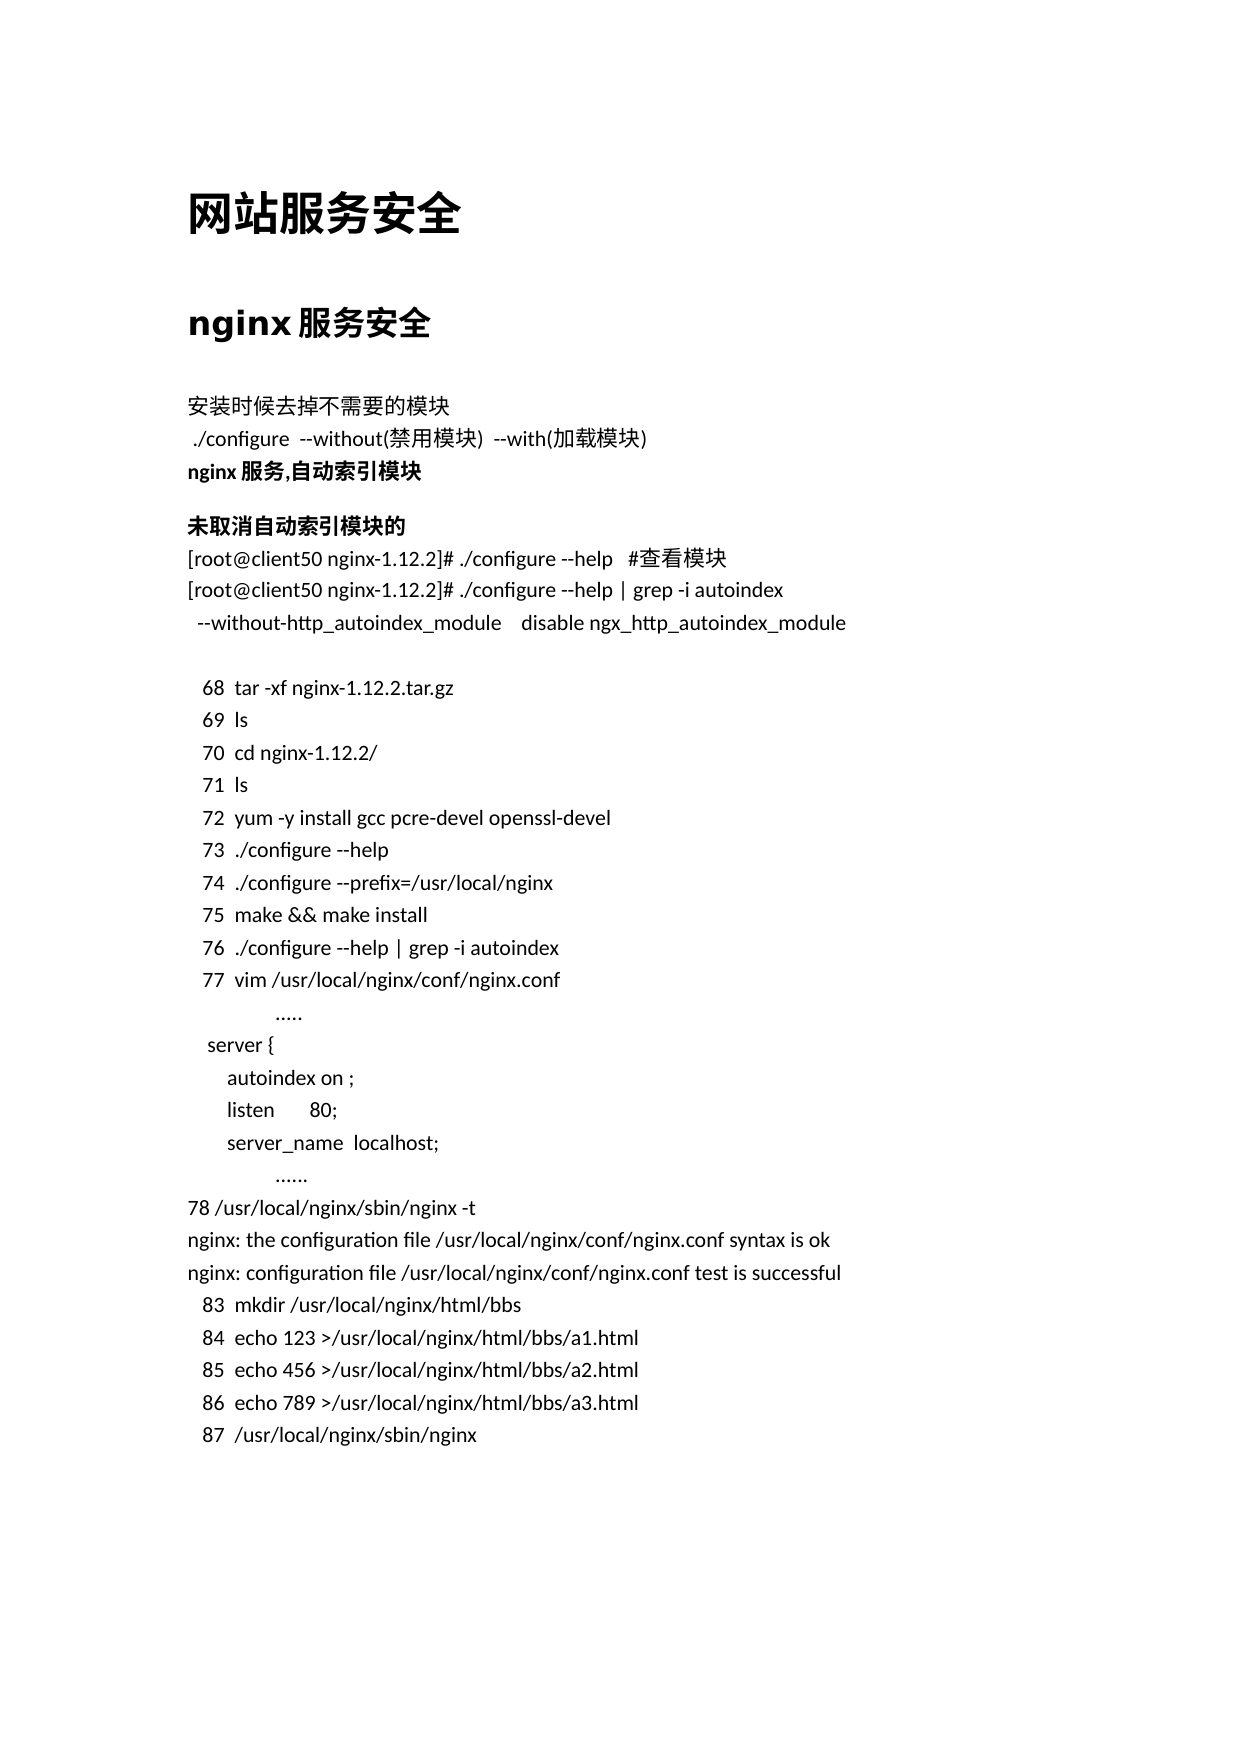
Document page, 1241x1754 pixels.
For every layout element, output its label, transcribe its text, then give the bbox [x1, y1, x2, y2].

text 76 ./configure --help | grep -i autoindex [187, 931, 1053, 963]
text --without-http_autoindex_module disable ngx_http_autoindex_module [187, 606, 1053, 638]
text autoindex on ; [187, 1061, 1053, 1093]
text server { [187, 1028, 1053, 1061]
text 75 make && make install [187, 898, 1053, 931]
text 83 mkdir /usr/local/nginx/html/bbs [187, 1288, 1053, 1321]
text 72 yum -y install gcc pcre-devel openssl-devel [187, 801, 1053, 833]
subtitle nginx服务安全 [187, 289, 1053, 354]
subtitle 网站服务安全 [187, 162, 1053, 259]
text ..... [231, 996, 1053, 1028]
text 69 ls [187, 703, 1053, 736]
text 85 echo 456 >/usr/local/nginx/html/bbs/a2.html [187, 1353, 1053, 1386]
text nginx: the configuration file /usr/local/nginx/conf/nginx.conf syntax is ok [187, 1223, 1053, 1256]
text server_name localhost; [187, 1126, 1053, 1158]
text 未取消自动索引模块的 [187, 508, 1053, 541]
text 74 ./configure --prefix=/usr/local/nginx [187, 866, 1053, 898]
subtitle nginx服务,自动索引模块 [187, 453, 1053, 486]
text 68 tar -xf nginx-1.12.2.tar.gz [187, 671, 1053, 703]
text 73 ./configure --help [187, 833, 1053, 866]
text 84 echo 123 >/usr/local/nginx/html/bbs/a1.html [187, 1321, 1053, 1353]
text 77 vim /usr/local/nginx/conf/nginx.conf [187, 963, 1053, 996]
text 87 /usr/local/nginx/sbin/nginx [187, 1418, 1053, 1451]
text ./configure --without(禁用模块) --with(加载模块) [187, 421, 1053, 453]
text 安装时候去掉不需要的模块 [187, 388, 1053, 421]
text [root@client50 nginx-1.12.2]# ./configure --help | grep -i autoindex [187, 573, 1053, 606]
text 86 echo 789 >/usr/local/nginx/html/bbs/a3.html [187, 1386, 1053, 1418]
text 78 /usr/local/nginx/sbin/nginx -t [187, 1191, 1053, 1223]
text listen 80; [187, 1093, 1053, 1126]
text nginx: configuration file /usr/local/nginx/conf/nginx.conf test is successful [187, 1256, 1053, 1288]
text ...... [231, 1158, 1053, 1191]
text 70 cd nginx-1.12.2/ [187, 736, 1053, 768]
text [root@client50 nginx-1.12.2]# ./configure --help #查看模块 [187, 541, 1053, 573]
text 71 ls [187, 768, 1053, 801]
